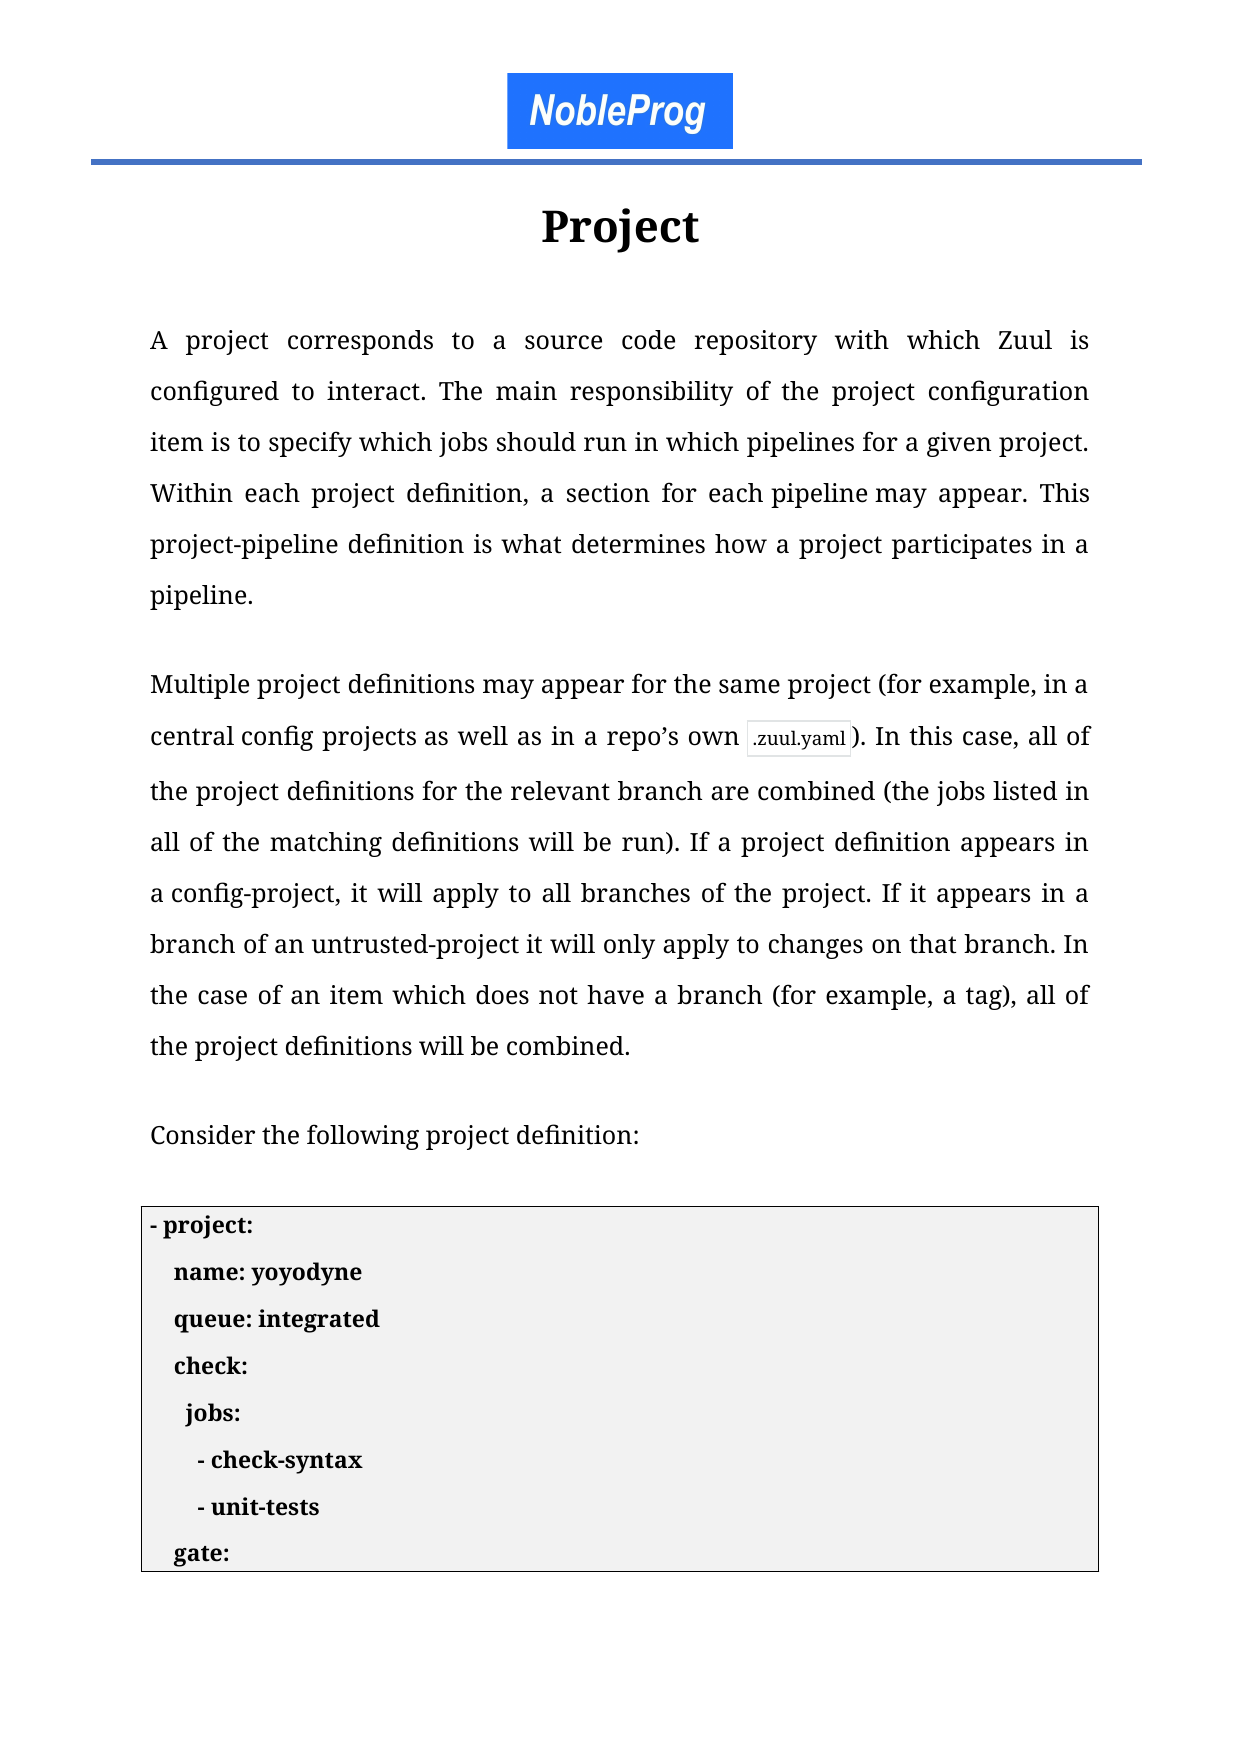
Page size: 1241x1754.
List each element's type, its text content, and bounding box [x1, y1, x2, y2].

text - project: [142, 1207, 1098, 1241]
picture [507, 73, 733, 149]
text Project [150, 196, 1090, 255]
text - check-syntax [142, 1441, 1098, 1475]
text name: yoyodyne [142, 1253, 1098, 1287]
text A project corresponds to a source code repository with which Zuul is configured to interact. The main responsibility of the project configuration item is to specify which jobs should run in which pipelines for a given project. Within each project definition, a section for each pipeline may appear. This project-pipeline definition is what determines how a project participates in a pipeline. [150, 323, 1090, 612]
text jobs: [142, 1394, 1098, 1428]
text Multiple project definitions may appear for the same project (for example, in a central config projects as well as in a repo’s own .zuul.yaml). In this case, all of the project definitions for the relevant branch are combined (the jobs listed in all of the matching definitions will be run). If a project definition appears in a config-project, it will apply to all branches of the project. If it appears in a branch of an untrusted-project it will only apply to changes on that branch. In the case of an item which does not have a branch (for example, a tag), all of the project definitions will be combined. [150, 666, 1090, 1063]
text - unit-tests [142, 1487, 1098, 1522]
text check: [142, 1347, 1098, 1381]
text Consider the following project definition: [150, 1118, 1090, 1152]
text queue: integrated [142, 1300, 1098, 1334]
text gate: [142, 1534, 1098, 1571]
